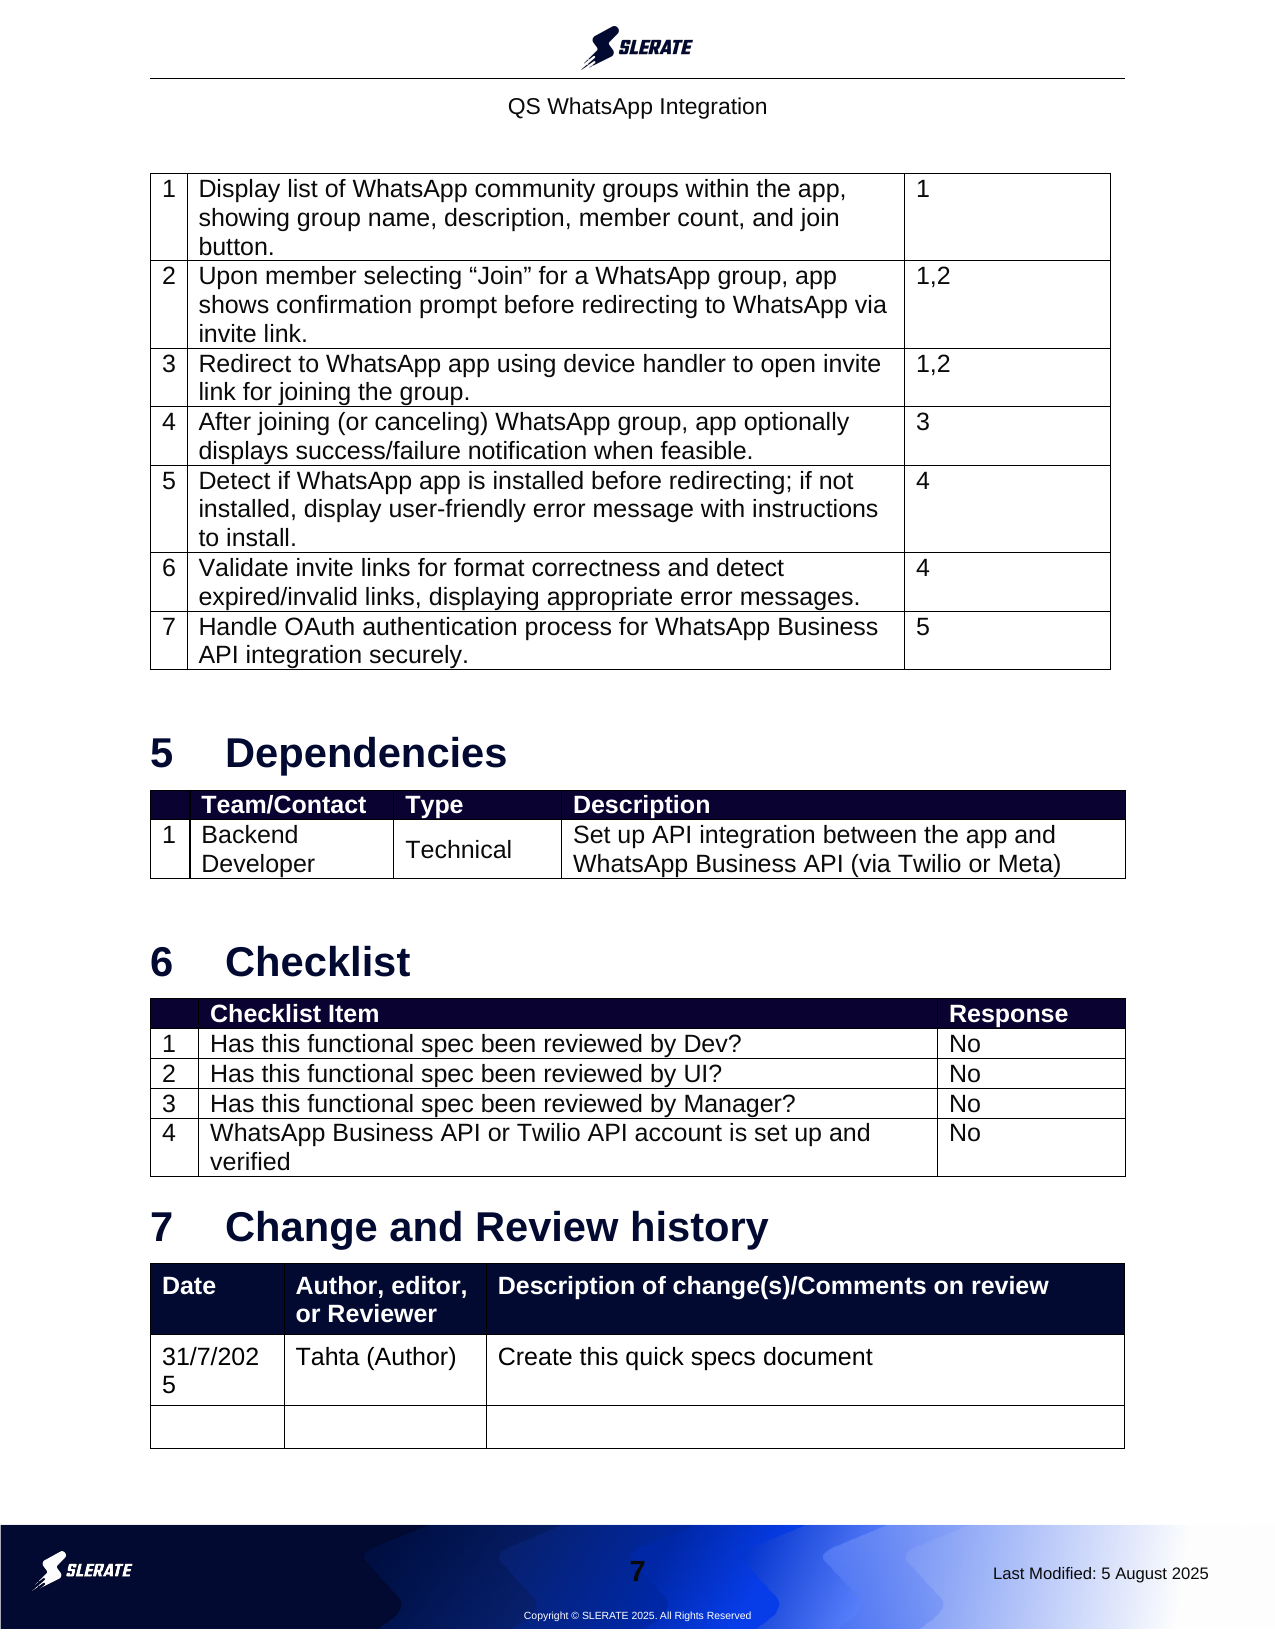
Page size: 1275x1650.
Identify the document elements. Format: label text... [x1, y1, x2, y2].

table_cell Set up API integration between the app and WhatsApp Business API (via Twilio or Meta) [562, 820, 1125, 878]
table_cell No [938, 1119, 1125, 1176]
table_header Author, editor, or Reviewer [285, 1264, 486, 1334]
table_cell 4 [905, 553, 1110, 611]
table_cell 5 [905, 612, 1110, 669]
table_cell 3 [151, 1089, 198, 1117]
table_cell Has this functional spec been reviewed by UI? [199, 1059, 937, 1088]
table_cell 4 [905, 466, 1110, 552]
picture [0, 1520, 1275, 1629]
title Dependencies [150, 728, 1125, 776]
table_cell 2 [151, 261, 187, 348]
table_cell 5 [151, 466, 187, 552]
table_cell Has this functional spec been reviewed by Manager? [199, 1089, 937, 1117]
table_cell No [938, 1029, 1125, 1058]
table_cell 4 [151, 407, 187, 465]
table_cell 1,2 [905, 349, 1110, 406]
table_header Type [394, 791, 561, 819]
table_cell 1 [905, 174, 1110, 260]
table_cell 4 [151, 1119, 198, 1176]
table_cell 6 [151, 553, 187, 611]
table_cell No [938, 1059, 1125, 1088]
table_cell Has this functional spec been reviewed by Dev? [199, 1029, 937, 1058]
table_cell 1,2 [905, 261, 1110, 348]
table_cell [151, 1406, 284, 1448]
table_cell After joining (or canceling) WhatsApp group, app optionally displays success/failure notification when feasible. [188, 407, 904, 465]
table_cell 1 [151, 820, 189, 878]
table_cell 7 [151, 612, 187, 669]
table_header Response [938, 999, 1125, 1028]
table_cell Create this quick specs document [487, 1335, 1124, 1405]
title Change and Review history [150, 1202, 1125, 1250]
table_header [151, 999, 198, 1028]
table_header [487, 1264, 1124, 1334]
table_cell Backend Developer [191, 820, 393, 878]
title Checklist [150, 937, 1125, 985]
table_header Team/Contact [191, 791, 393, 819]
table_header [151, 791, 189, 819]
table_header Date [151, 1264, 284, 1334]
table_cell 1 [151, 174, 187, 260]
table_cell Redirect to WhatsApp app using device handler to open invite link for joining the group. [188, 349, 904, 406]
table_cell 1 [151, 1029, 198, 1058]
table_cell 3 [151, 349, 187, 406]
table_header Checklist Item [199, 999, 937, 1028]
table_cell 31/7/2025 [151, 1335, 284, 1405]
table_cell No [938, 1089, 1125, 1117]
table_cell Handle OAuth authentication process for WhatsApp Business API integration securely. [188, 612, 904, 669]
table_cell Validate invite links for format correctness and detect expired/invalid links, displaying appropriate error messages. [188, 553, 904, 611]
table_header Description [562, 791, 1125, 819]
table_cell Upon member selecting “Join” for a WhatsApp group, app shows confirmation prompt before redirecting to WhatsApp via invite link. [188, 261, 904, 348]
table_cell 3 [905, 407, 1110, 465]
table_cell [285, 1406, 486, 1448]
table_cell [487, 1406, 1124, 1448]
table_cell WhatsApp Business API or Twilio API account is set up and verified [199, 1119, 937, 1176]
picture [581, 26, 693, 70]
table_cell Display list of WhatsApp community groups within the app, showing group name, description, member count, and join button. [188, 174, 904, 260]
table_cell Technical [394, 820, 561, 878]
table_cell Detect if WhatsApp app is installed before redirecting; if not installed, display user-friendly error message with instructions to install. [188, 466, 904, 552]
table_cell 2 [151, 1059, 198, 1088]
table_cell Tahta (Author) [285, 1335, 486, 1405]
